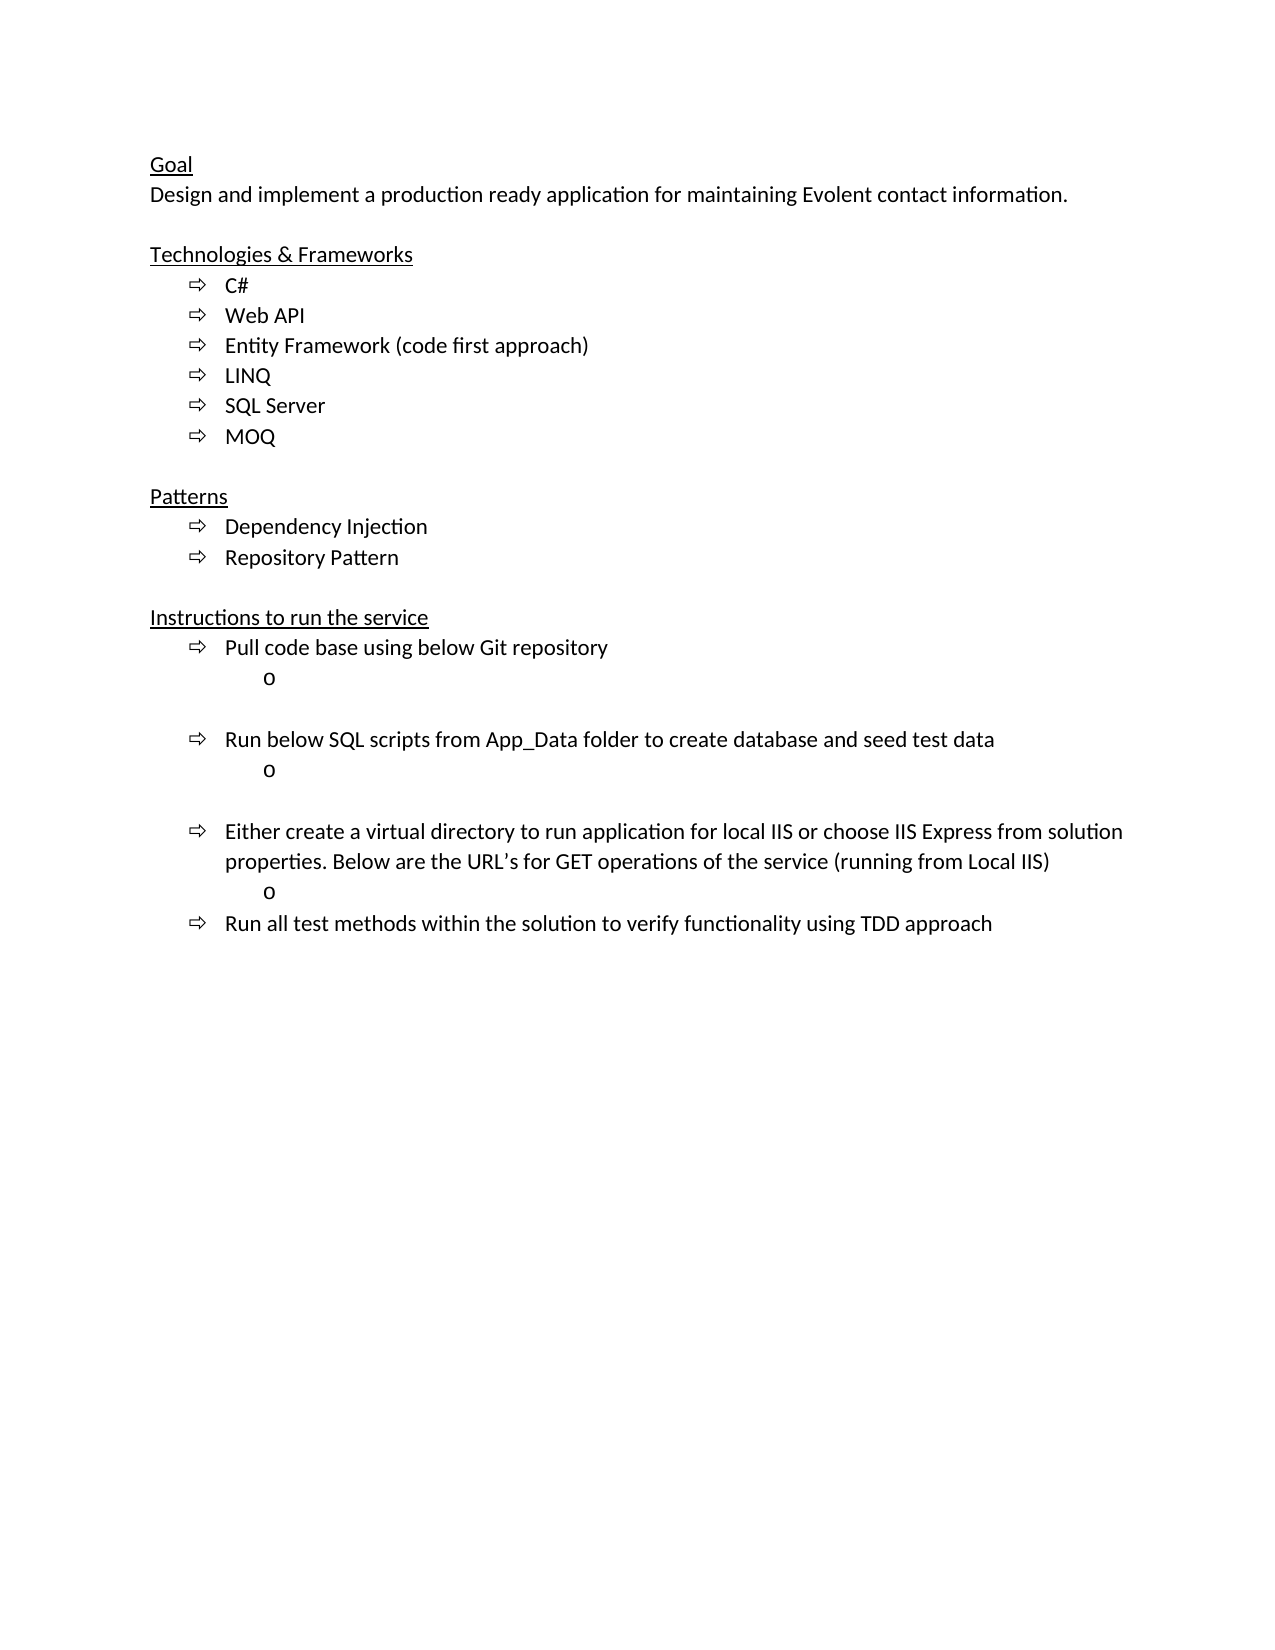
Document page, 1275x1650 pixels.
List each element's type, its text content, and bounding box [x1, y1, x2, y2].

list MOQ [187, 422, 1125, 450]
list Entity Framework (code first approach) [187, 331, 1125, 359]
list Run all test methods within the solution to verify functionality using TDD approach [187, 909, 1125, 937]
list Dependency Injection [187, 512, 1125, 541]
text Goal [150, 150, 1125, 178]
text Patterns [150, 482, 1125, 510]
list SQL Server [187, 392, 1125, 420]
list Repository Pattern [187, 543, 1125, 571]
text Design and implement a production ready application for maintaining Evolent contact information. [150, 180, 1125, 208]
list Pull code base using below Git repository [187, 633, 1125, 661]
list C# [187, 271, 1125, 299]
list Web API [187, 301, 1125, 329]
list Either create a virtual directory to run application for local IIS or choose IIS Express from solution properties. Below are the URL’s for GET operations of the service (running from Local IIS) [187, 817, 1125, 875]
text Technologies & Frameworks [150, 241, 1125, 269]
list Run below SQL scripts from App_Data folder to create database and seed test data [187, 725, 1125, 753]
text Instructions to run the service [150, 603, 1125, 631]
list LINQ [187, 361, 1125, 389]
